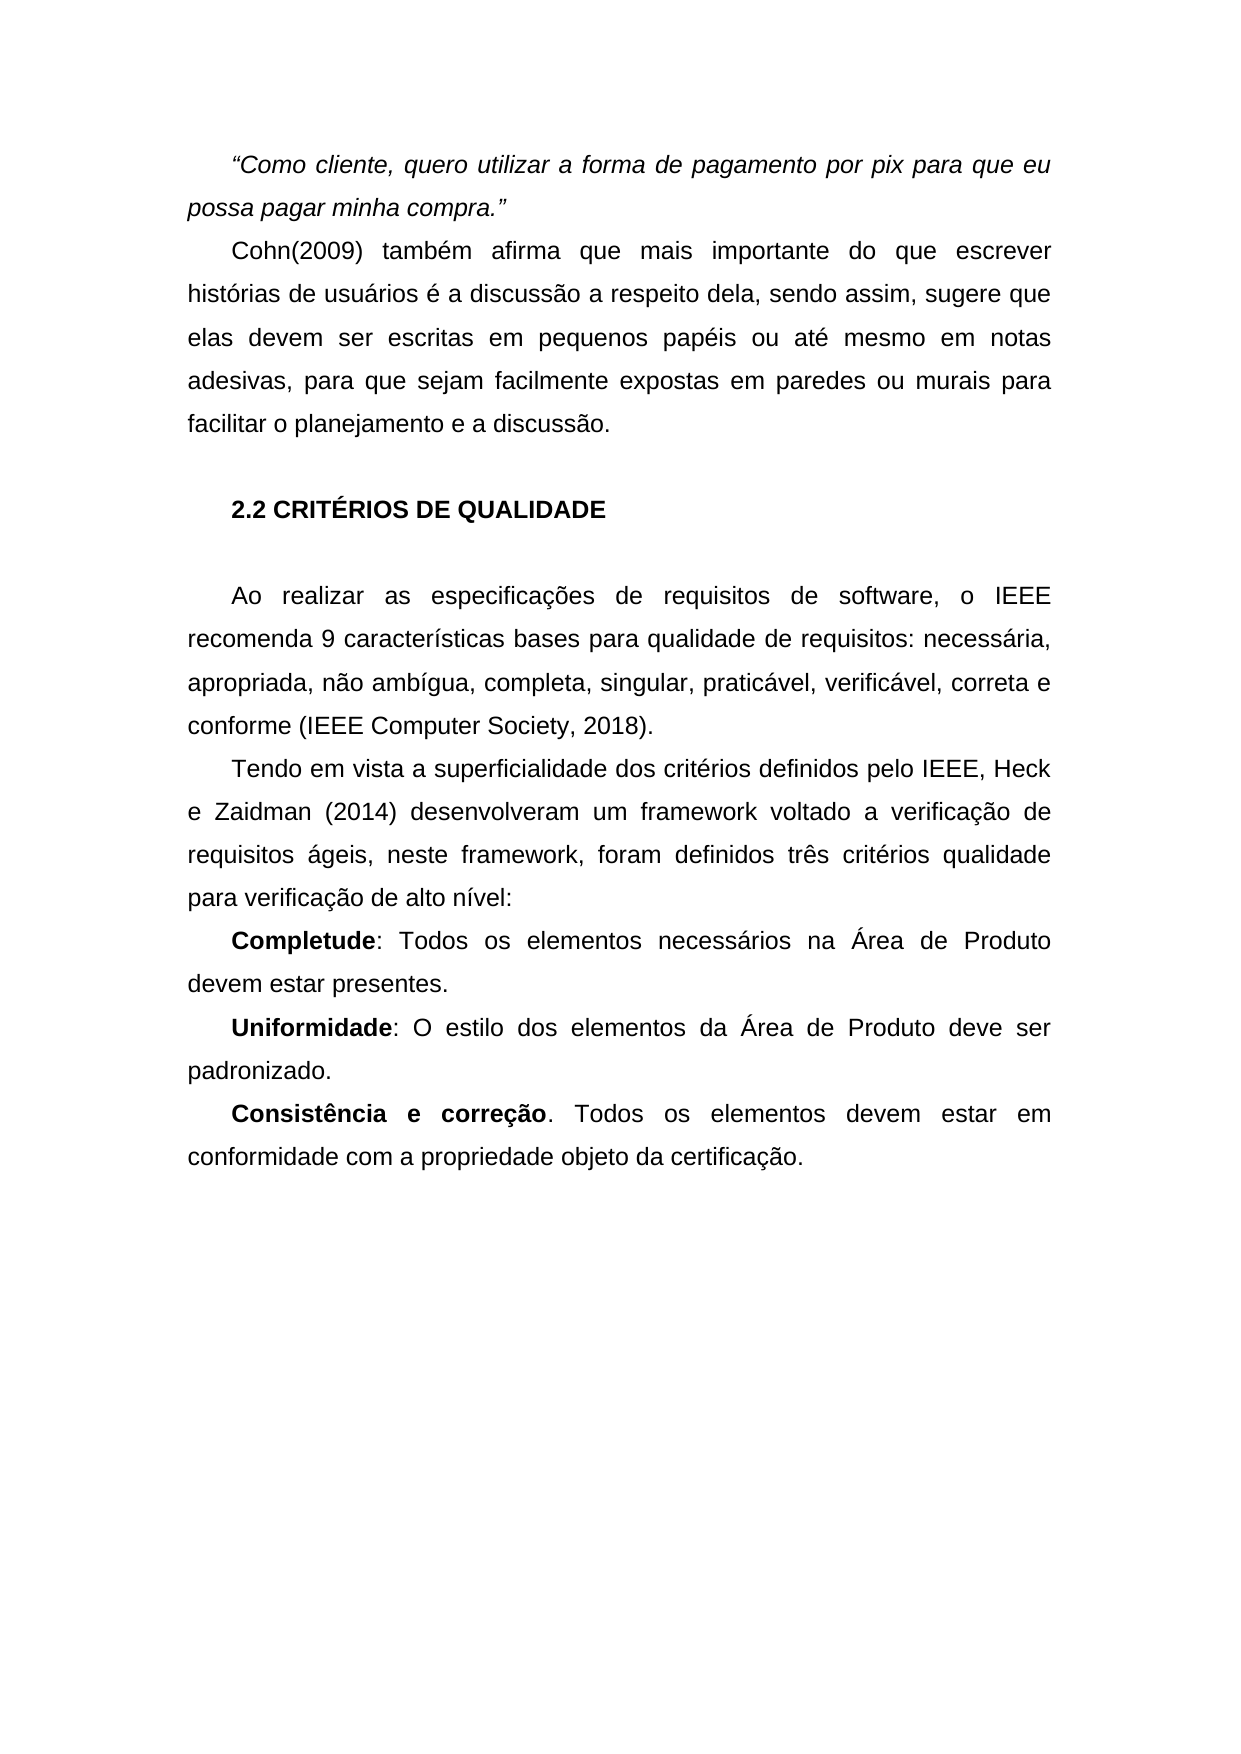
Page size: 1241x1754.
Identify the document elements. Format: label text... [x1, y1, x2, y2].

list Completude: Todos os elementos necessários na Área de Produto devem estar presentes. [187, 926, 1053, 998]
list Consistência e correção. Todos os elementos devem estar em conformidade com a propriedade objeto da certificação. [187, 1099, 1053, 1171]
list Ao realizar as especificações de requisitos de software, o IEEE recomenda 9 características bases para qualidade de requisitos: necessária, apropriada, não ambígua, completa, singular, praticável, verificável, correta e conforme (IEEE Computer Society, 2018). [187, 581, 1053, 739]
list CRITÉRIOS DE QUALIDADE [187, 495, 1053, 524]
list Uniformidade: O estilo dos elementos da Área de Produto deve ser padronizado. [187, 1012, 1053, 1084]
list “Como cliente, quero utilizar a forma de pagamento por pix para que eu possa pagar minha compra.” [187, 150, 1053, 222]
list Cohn(2009) também afirma que mais importante do que escrever histórias de usuários é a discussão a respeito dela, sendo assim, sugere que elas devem ser escritas em pequenos papéis ou até mesmo em notas adesivas, para que sejam facilmente expostas em paredes ou murais para facilitar o planejamento e a discussão. [187, 236, 1053, 437]
list Tendo em vista a superficialidade dos critérios definidos pelo IEEE, Heck e Zaidman (2014) desenvolveram um framework voltado a verificação de requisitos ágeis, neste framework, foram definidos três critérios qualidade para verificação de alto nível: [187, 754, 1053, 912]
